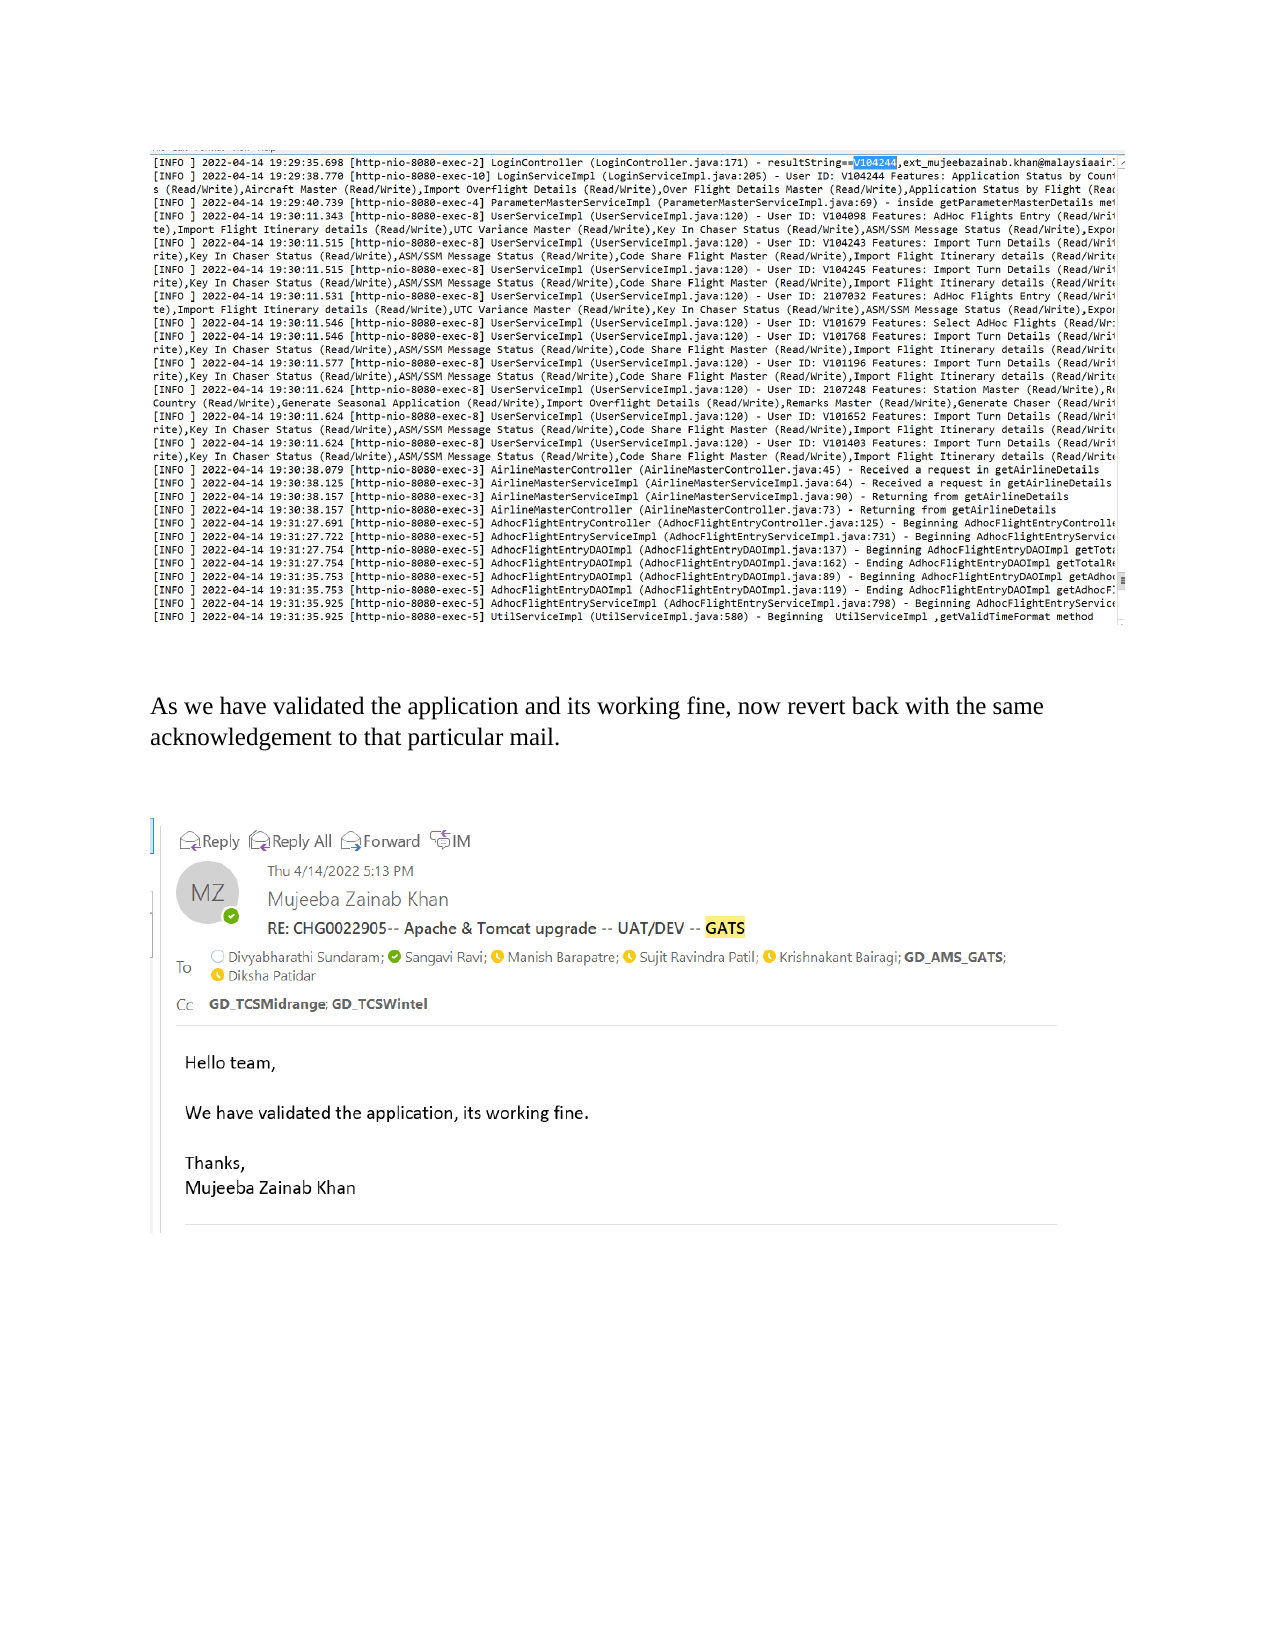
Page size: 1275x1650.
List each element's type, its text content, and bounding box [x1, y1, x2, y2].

picture [150, 817, 1058, 1233]
picture [150, 150, 1125, 625]
text As we have validated the application and its working fine, now revert back with the same acknowledgement to that particular mail. [150, 691, 1125, 751]
